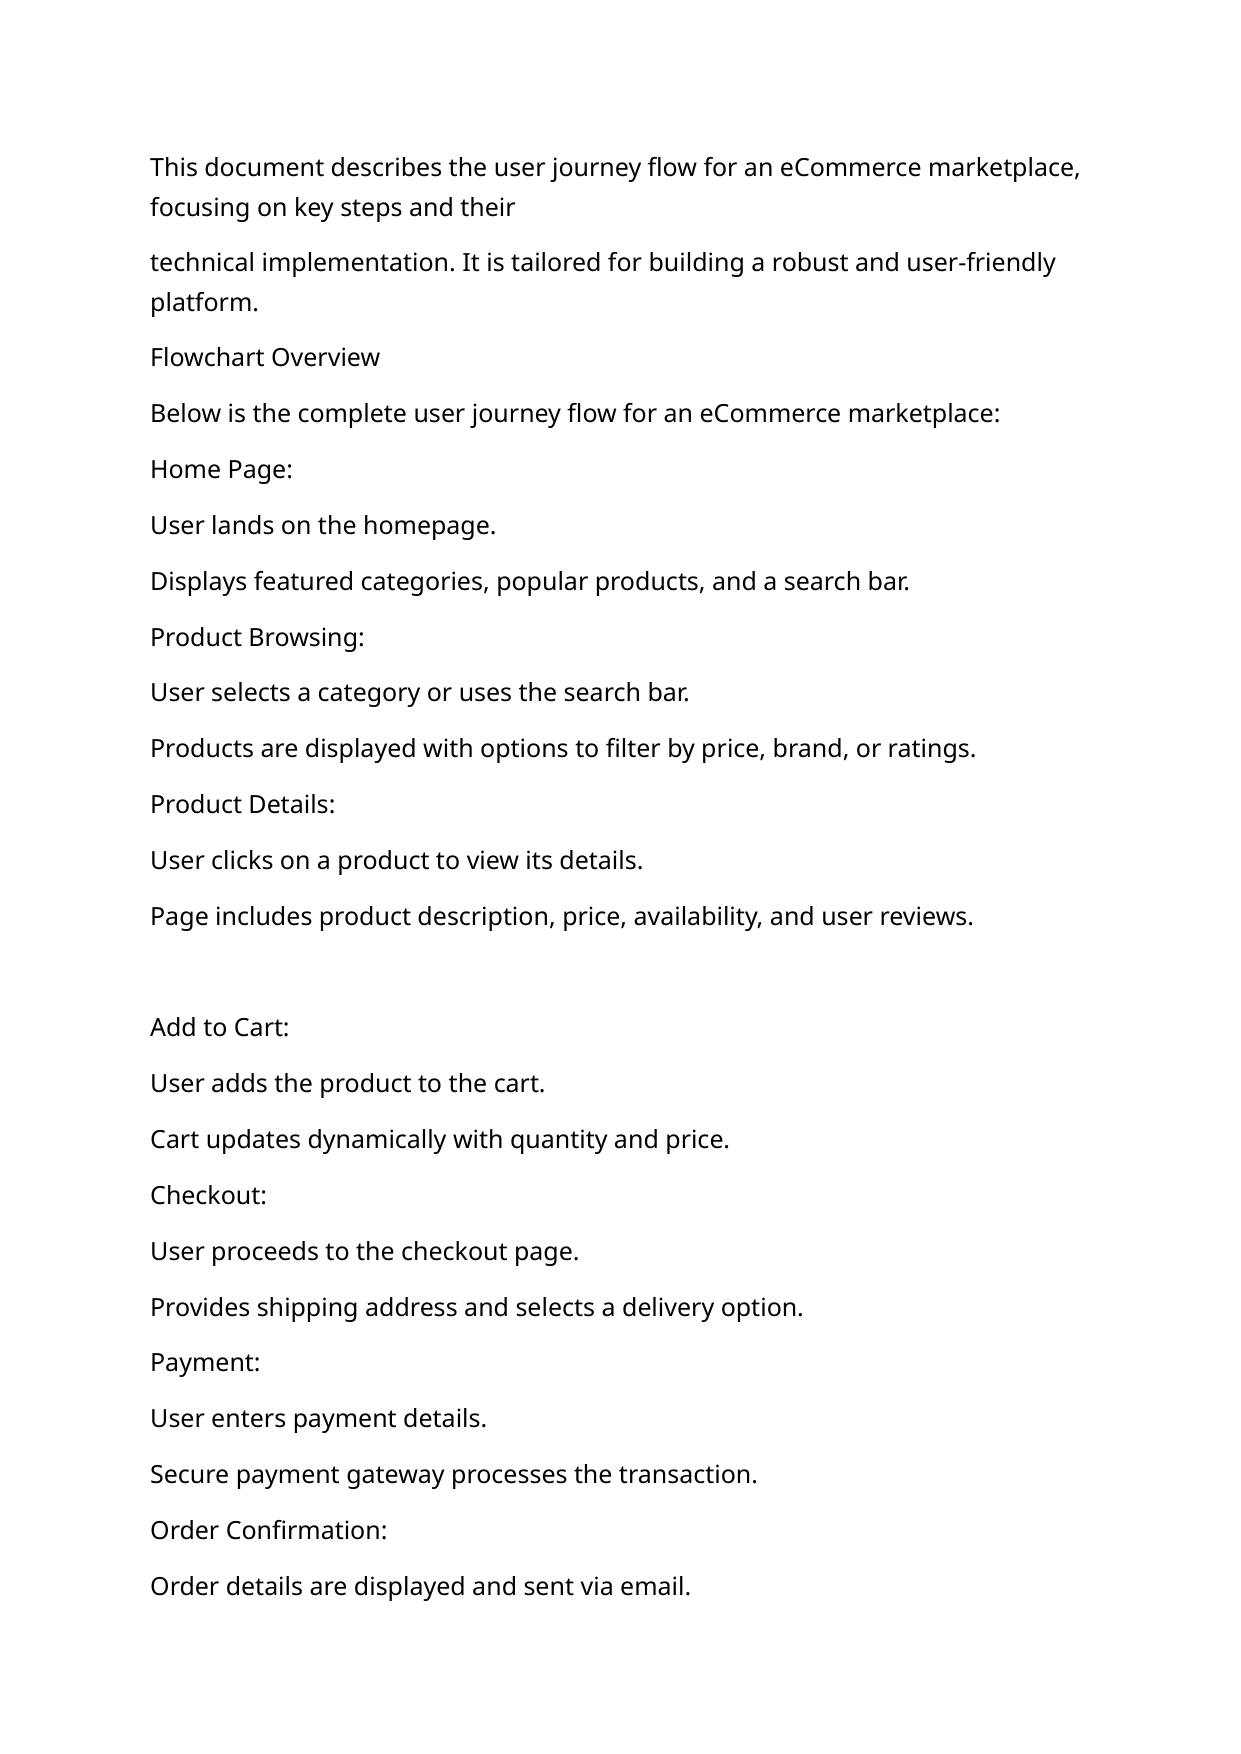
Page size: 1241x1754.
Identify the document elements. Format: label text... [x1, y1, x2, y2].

text This document describes the user journey flow for an eCommerce marketplace, focusing on key steps and their [150, 150, 1090, 223]
text User proceeds to the checkout page. [150, 1233, 1090, 1267]
text Payment: [150, 1345, 1090, 1379]
text Secure payment gateway processes the transaction. [150, 1457, 1090, 1491]
text Cart updates dynamically with quantity and price. [150, 1122, 1090, 1156]
text Provides shipping address and selects a delivery option. [150, 1289, 1090, 1323]
text User adds the product to the cart. [150, 1066, 1090, 1100]
text Order details are displayed and sent via email. [150, 1568, 1090, 1602]
text Products are displayed with options to filter by price, brand, or ratings. [150, 731, 1090, 765]
text User lands on the homepage. [150, 507, 1090, 542]
text Product Browsing: [150, 619, 1090, 653]
text Page includes product description, price, availability, and user reviews. [150, 898, 1090, 932]
text User clicks on a product to view its details. [150, 842, 1090, 877]
text User selects a category or uses the search bar. [150, 675, 1090, 709]
text Displays featured categories, popular products, and a search bar. [150, 563, 1090, 597]
text technical implementation. It is tailored for building a robust and user-friendly platform. [150, 245, 1090, 318]
text User enters payment details. [150, 1401, 1090, 1435]
text Below is the complete user journey flow for an eCommerce marketplace: [150, 396, 1090, 430]
text Add to Cart: [150, 1010, 1090, 1044]
text Checkout: [150, 1177, 1090, 1212]
text Home Page: [150, 452, 1090, 486]
text Flowchart Overview [150, 340, 1090, 374]
text Product Details: [150, 787, 1090, 821]
text Order Confirmation: [150, 1512, 1090, 1547]
